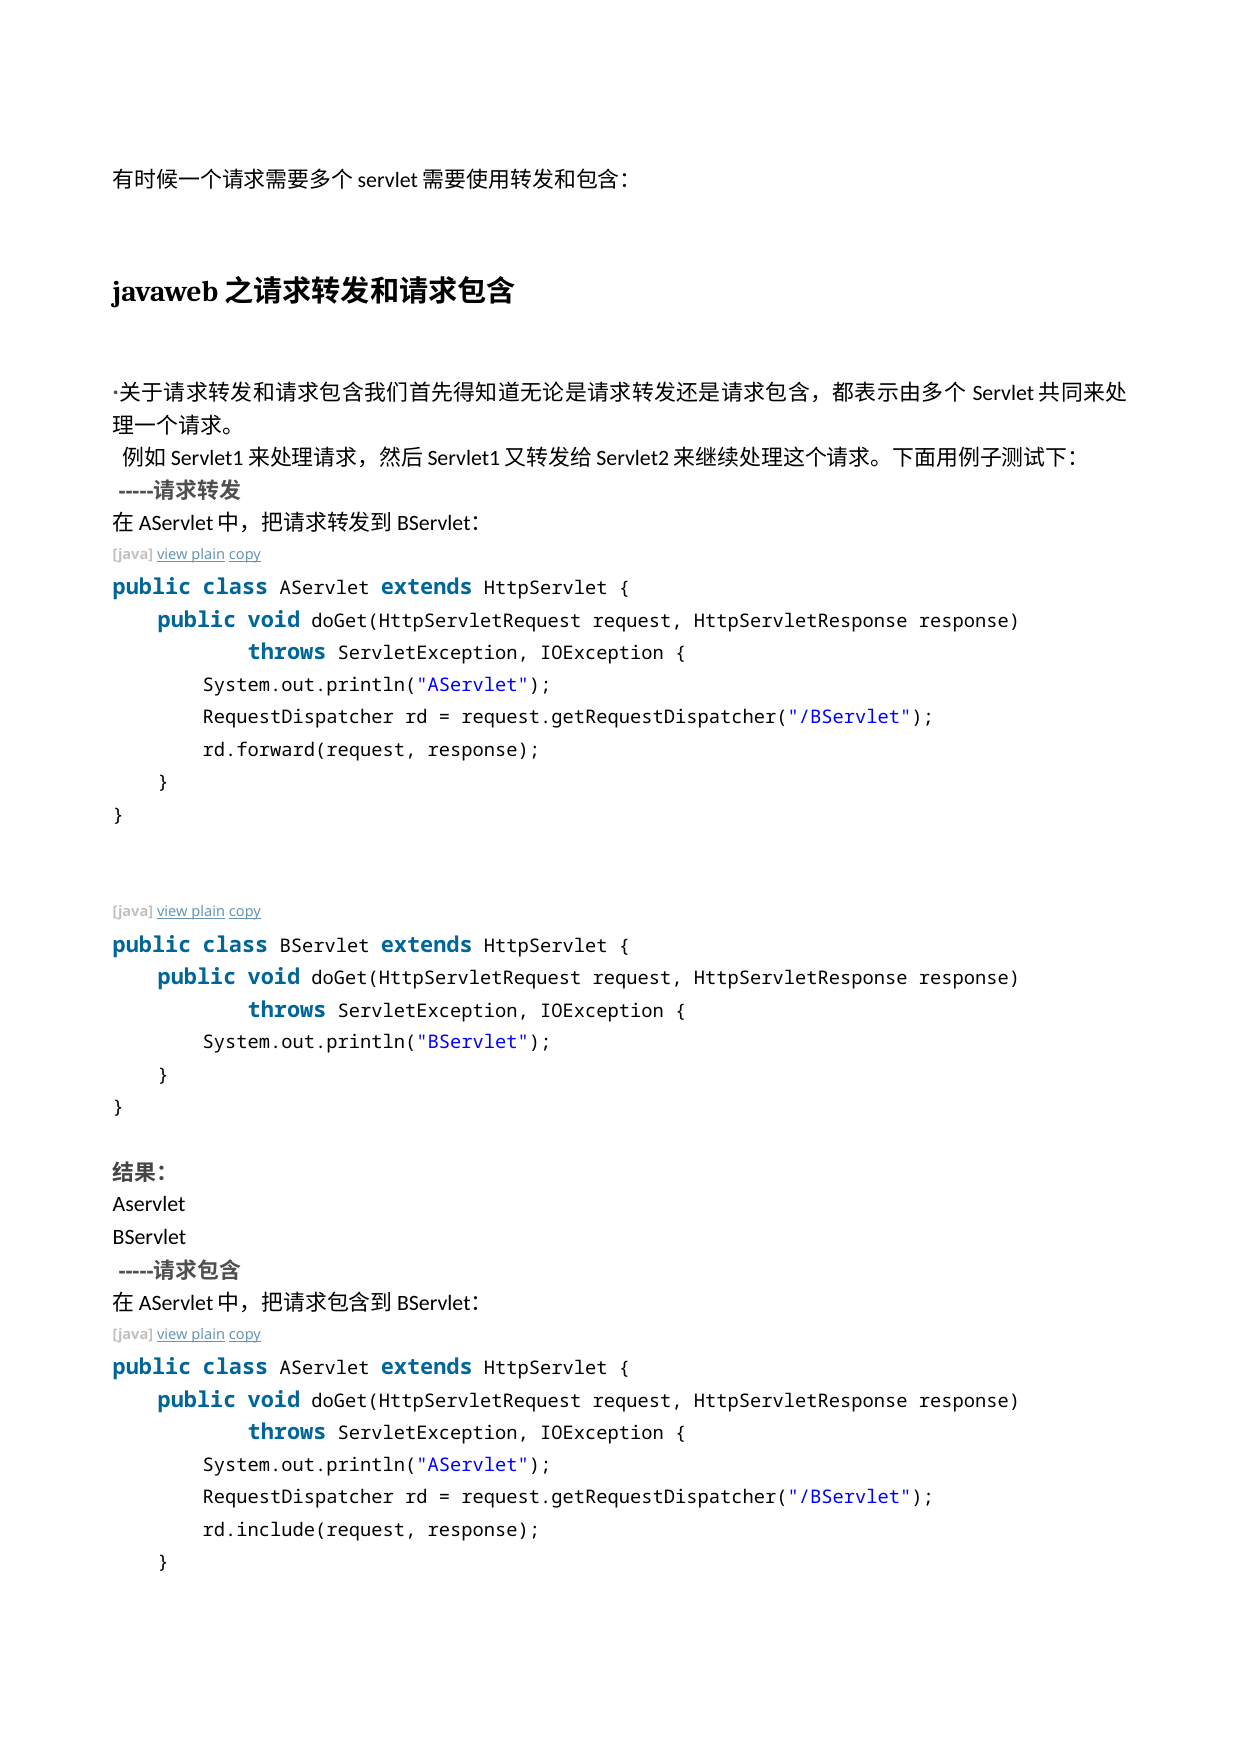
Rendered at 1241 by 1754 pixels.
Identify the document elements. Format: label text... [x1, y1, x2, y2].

text } [112, 765, 1128, 797]
text } [112, 797, 1128, 830]
text BServlet [112, 1220, 1128, 1252]
text throws ServletException, IOException { [112, 992, 1128, 1025]
text public class BServlet extends HttpServlet { [112, 927, 1128, 960]
text } [112, 1057, 1128, 1090]
text 有时候一个请求需要多个servlet 需要使用转发和包含： [112, 162, 1128, 194]
text rd.forward(request, response); [112, 732, 1128, 765]
text ·关于请求转发和请求包含我们首先得知道无论是请求转发还是请求包含，都表示由多个Servlet共同来处理一个请求。 [112, 375, 1128, 440]
text 在AServlet中，把请求转发到BServlet： [112, 505, 1128, 537]
text } [112, 1090, 1128, 1122]
text public void doGet(HttpServletRequest request, HttpServletResponse response) [112, 1382, 1128, 1415]
text public void doGet(HttpServletRequest request, HttpServletResponse response) [112, 602, 1128, 635]
text 例如Servlet1来处理请求，然后Servlet1又转发给Servlet2来继续处理这个请求。下面用例子测试下： [112, 440, 1128, 472]
text -----请求包含 [112, 1252, 1128, 1285]
text throws ServletException, IOException { [112, 635, 1128, 667]
text [java] view plain copy [112, 1317, 1128, 1350]
text rd.include(request, response); [112, 1512, 1128, 1545]
text [java] view plain copy [112, 537, 1128, 570]
text public class AServlet extends HttpServlet { [112, 1350, 1128, 1382]
text RequestDispatcher rd = request.getRequestDispatcher("/BServlet"); [112, 700, 1128, 732]
text public void doGet(HttpServletRequest request, HttpServletResponse response) [112, 960, 1128, 992]
text System.out.println("AServlet"); [112, 1447, 1128, 1480]
text Aservlet [112, 1187, 1128, 1220]
text [java] view plain copy [112, 895, 1128, 927]
text 在AServlet中，把请求包含到BServlet： [112, 1285, 1128, 1317]
text System.out.println("BServlet"); [112, 1025, 1128, 1057]
text public class AServlet extends HttpServlet { [112, 570, 1128, 602]
text throws ServletException, IOException { [112, 1415, 1128, 1447]
subtitle javaweb之请求转发和请求包含 [112, 256, 1128, 321]
text } [112, 1545, 1128, 1577]
text System.out.println("AServlet"); [112, 667, 1128, 700]
text -----请求转发 [112, 472, 1128, 505]
text RequestDispatcher rd = request.getRequestDispatcher("/BServlet"); [112, 1480, 1128, 1512]
text 结果： [112, 1122, 1128, 1187]
